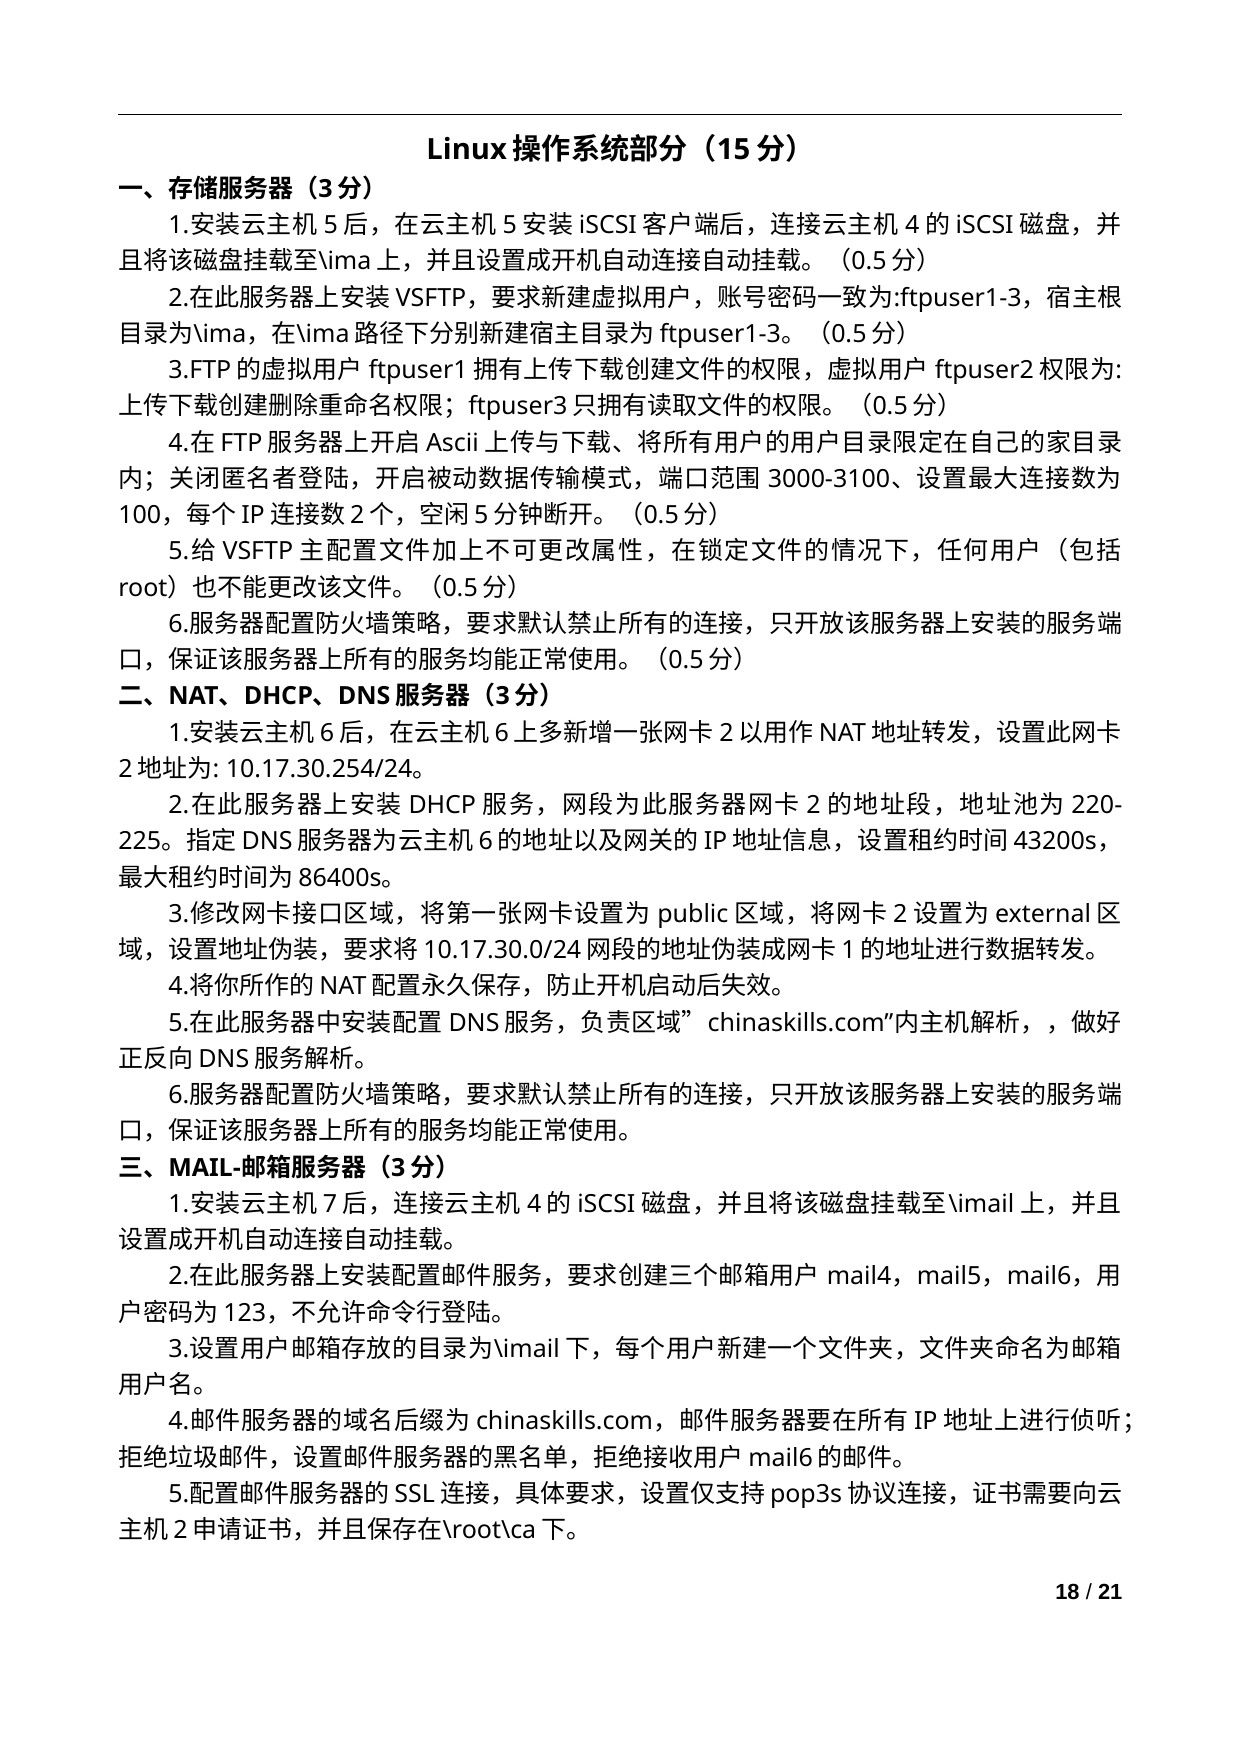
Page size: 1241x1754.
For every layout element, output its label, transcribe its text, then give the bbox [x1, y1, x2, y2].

text 3.FTP的虚拟用户ftpuser1拥有上传下载创建文件的权限，虚拟用户ftpuser2权限为:上传下载创建删除重命名权限；ftpuser3只拥有读取文件的权限。（0.5分） [118, 349, 1122, 422]
text 5.给VSFTP主配置文件加上不可更改属性，在锁定文件的情况下，任何用户（包括root）也不能更改该文件。（0.5分） [118, 531, 1122, 603]
text 4.邮件服务器的域名后缀为chinaskills.com，邮件服务器要在所有IP地址上进行侦听；拒绝垃圾邮件，设置邮件服务器的黑名单，拒绝接收用户mail6的邮件。 [118, 1401, 1122, 1473]
text 1.安装云主机7后，连接云主机4的iSCSI磁盘，并且将该磁盘挂载至\imail上，并且设置成开机自动连接自动挂载。 [118, 1183, 1122, 1256]
text 6.服务器配置防火墙策略，要求默认禁止所有的连接，只开放该服务器上安装的服务端口，保证该服务器上所有的服务均能正常使用。（0.5分） [118, 603, 1122, 676]
text 2.在此服务器上安装配置邮件服务，要求创建三个邮箱用户mail4，mail5，mail6，用户密码为123，不允许命令行登陆。 [118, 1256, 1122, 1328]
text 2.在此服务器上安装DHCP服务，网段为此服务器网卡2的地址段，地址池为220-225。指定DNS服务器为云主机6的地址以及网关的IP地址信息，设置租约时间43200s，最大租约时间为86400s。 [118, 784, 1122, 893]
text 5.配置邮件服务器的SSL连接，具体要求，设置仅支持pop3s协议连接，证书需要向云主机2申请证书，并且保存在\root\ca下。 [118, 1473, 1122, 1546]
subtitle Linux操作系统部分（15分） [118, 126, 1122, 168]
text 3.设置用户邮箱存放的目录为\imail下，每个用户新建一个文件夹，文件夹命名为邮箱用户名。 [118, 1328, 1122, 1401]
text 6.服务器配置防火墙策略，要求默认禁止所有的连接，只开放该服务器上安装的服务端口，保证该服务器上所有的服务均能正常使用。 [118, 1074, 1122, 1147]
text 4.在FTP服务器上开启Ascii上传与下载、将所有用户的用户目录限定在自己的家目录内；关闭匿名者登陆，开启被动数据传输模式，端口范围3000-3100、设置最大连接数为100，每个IP连接数2个，空闲5分钟断开。（0.5分） [118, 422, 1122, 531]
text 1.安装云主机5后，在云主机5安装iSCSI客户端后，连接云主机4的iSCSI磁盘，并且将该磁盘挂载至\ima上，并且设置成开机自动连接自动挂载。（0.5分） [118, 204, 1122, 277]
text 1.安装云主机6后，在云主机6上多新增一张网卡2以用作NAT地址转发，设置此网卡2地址为: 10.17.30.254/24。 [118, 712, 1122, 784]
text 三、MAIL-邮箱服务器（3分） [118, 1147, 1122, 1183]
text 3.修改网卡接口区域，将第一张网卡设置为public区域，将网卡2设置为external区域，设置地址伪装，要求将10.17.30.0/24网段的地址伪装成网卡1的地址进行数据转发。 [118, 893, 1122, 966]
text 5.在此服务器中安装配置DNS服务，负责区域”chinaskills.com”内主机解析，，做好正反向DNS服务解析。 [118, 1002, 1122, 1074]
text 4.将你所作的NAT配置永久保存，防止开机启动后失效。 [118, 966, 1122, 1002]
text 二、NAT、DHCP、DNS服务器（3分） [118, 676, 1122, 712]
text 2.在此服务器上安装VSFTP，要求新建虚拟用户，账号密码一致为:ftpuser1-3，宿主根目录为\ima，在\ima路径下分别新建宿主目录为ftpuser1-3。（0.5分） [118, 277, 1122, 349]
text 一、存储服务器（3分） [118, 168, 1122, 204]
